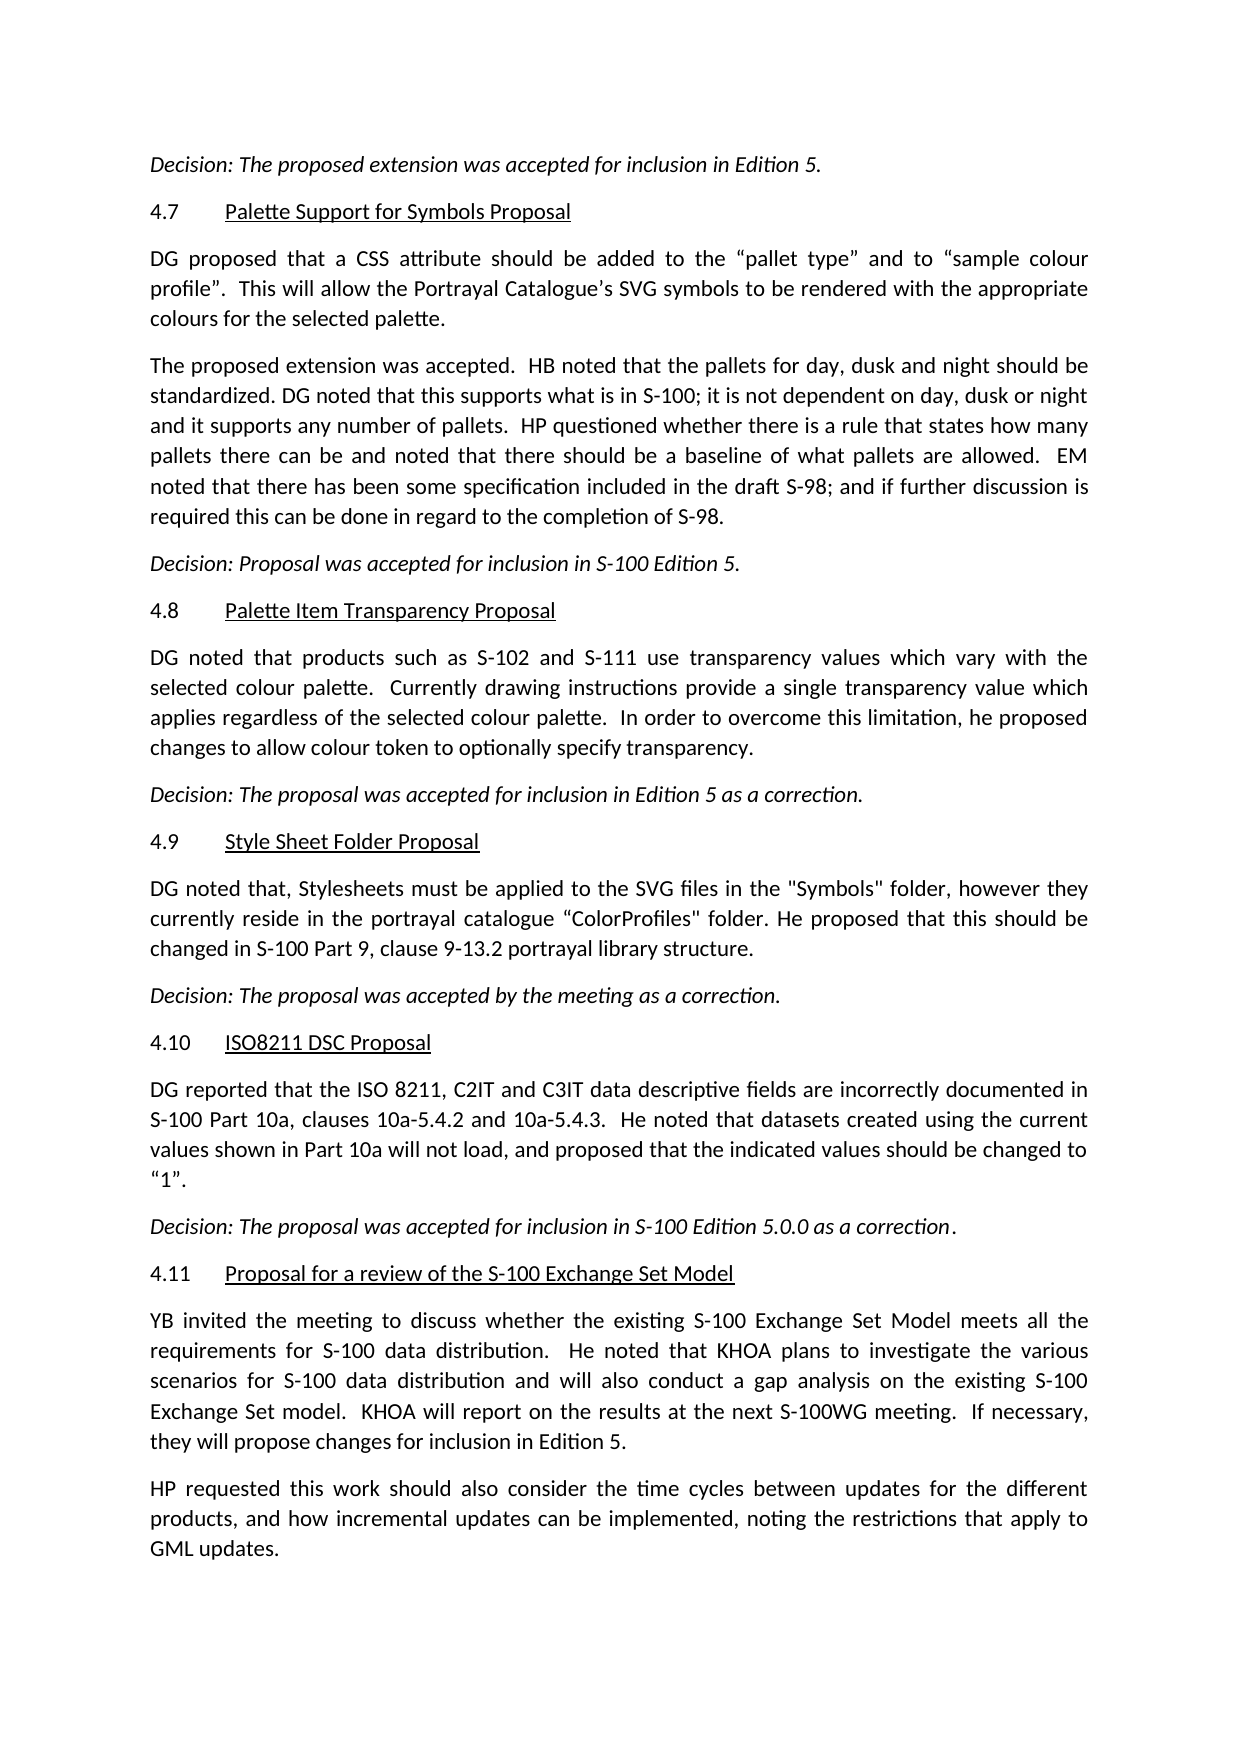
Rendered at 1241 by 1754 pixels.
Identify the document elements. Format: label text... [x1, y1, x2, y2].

text Decision: Proposal was accepted for inclusion in S-100 Edition 5. [150, 549, 1090, 577]
text DG reported that the ISO 8211, C2IT and C3IT data descriptive fields are incorrectly documented in S-100 Part 10a, clauses 10a-5.4.2 and 10a-5.4.3. He noted that datasets created using the current values shown in Part 10a will not load, and proposed that the indicated values should be changed to “1”. [150, 1075, 1090, 1194]
text YB invited the meeting to discuss whether the existing S-100 Exchange Set Model meets all the requirements for S-100 data distribution. He noted that KHOA plans to investigate the various scenarios for S-100 data distribution and will also conduct a gap analysis on the existing S-100 Exchange Set model. KHOA will report on the results at the next S-100WG meeting. If necessary, they will propose changes for inclusion in Edition 5. [150, 1306, 1090, 1455]
text DG noted that, Stylesheets must be applied to the SVG files in the "Symbols" folder, however they currently reside in the portrayal catalogue “ColorProfiles" folder. He proposed that this should be changed in S-100 Part 9, clause 9-13.2 portrayal library structure. [150, 874, 1090, 962]
text 4.7 Palette Support for Symbols Proposal [150, 197, 1090, 225]
text Decision: The proposal was accepted for inclusion in S-100 Edition 5.0.0 as a correction. [150, 1212, 1090, 1241]
text HP requested this work should also consider the time cycles between updates for the different products, and how incremental updates can be implemented, noting the restrictions that apply to GML updates. [150, 1474, 1090, 1562]
text DG noted that products such as S-102 and S-111 use transparency values which vary with the selected colour palette. Currently drawing instructions provide a single transparency value which applies regardless of the selected colour palette. In order to overcome this limitation, he proposed changes to allow colour token to optionally specify transparency. [150, 643, 1090, 761]
text The proposed extension was accepted. HB noted that the pallets for day, dusk and night should be standardized. DG noted that this supports what is in S-100; it is not dependent on day, dusk or night and it supports any number of pallets. HP questioned whether there is a rule that states how many pallets there can be and noted that there should be a baseline of what pallets are allowed. EM noted that there has been some specification included in the draft S-98; and if further discussion is required this can be done in regard to the completion of S-98. [150, 351, 1090, 530]
text DG proposed that a CSS attribute should be added to the “pallet type” and to “sample colour profile”. This will allow the Portrayal Catalogue’s SVG symbols to be rendered with the appropriate colours for the selected palette. [150, 244, 1090, 332]
text Decision: The proposal was accepted by the meeting as a correction. [150, 981, 1090, 1009]
text 4.9 Style Sheet Folder Proposal [150, 827, 1090, 855]
text Decision: The proposal was accepted for inclusion in Edition 5 as a correction. [150, 780, 1090, 808]
text Decision: The proposed extension was accepted for inclusion in Edition 5. [150, 150, 1090, 178]
text 4.8 Palette Item Transparency Proposal [150, 596, 1090, 624]
text 4.10 ISO8211 DSC Proposal [150, 1028, 1090, 1056]
text 4.11 Proposal for a review of the S-100 Exchange Set Model [150, 1259, 1090, 1287]
